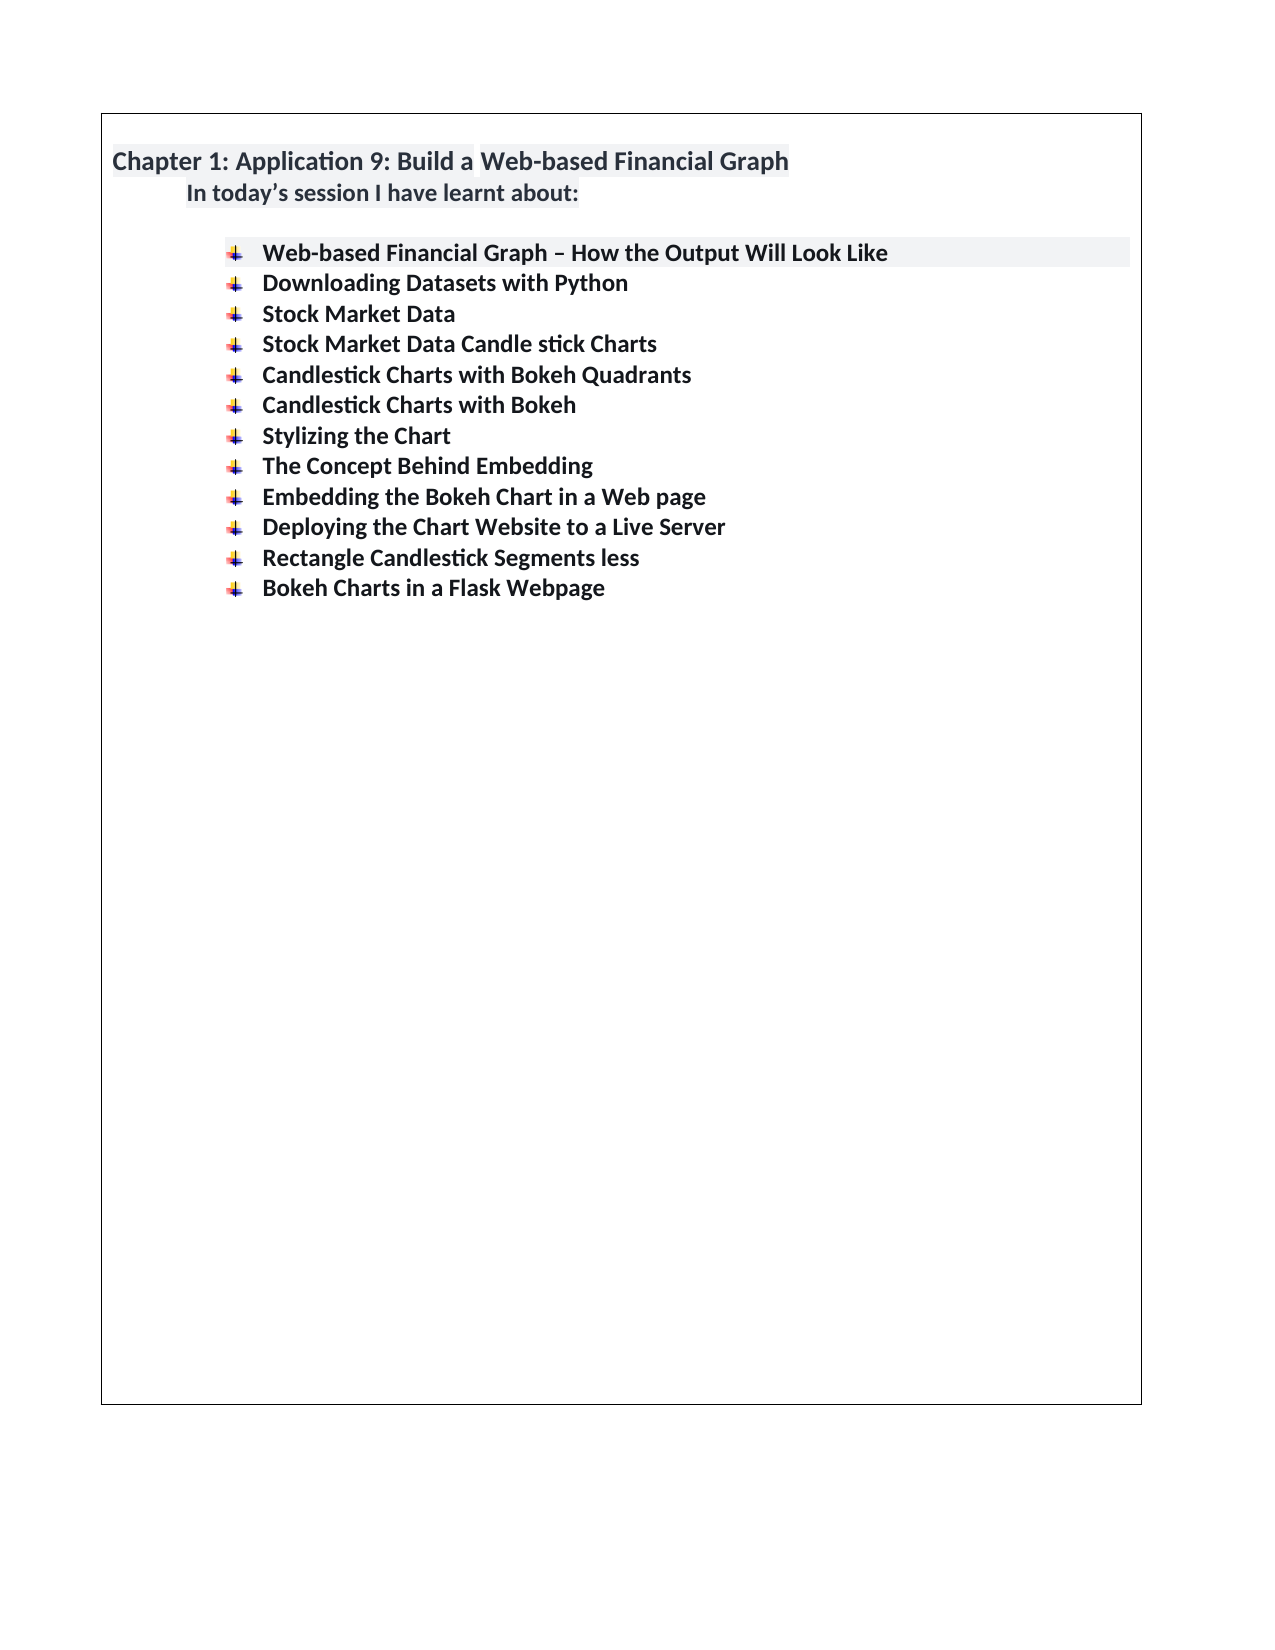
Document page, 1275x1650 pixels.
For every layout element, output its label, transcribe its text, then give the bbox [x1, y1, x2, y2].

picture [226, 549, 243, 567]
picture [226, 305, 243, 322]
picture [226, 336, 243, 353]
picture [226, 366, 243, 384]
picture [226, 458, 243, 475]
picture [226, 427, 243, 445]
picture [226, 580, 243, 597]
picture [226, 488, 243, 506]
picture [226, 397, 243, 414]
picture [226, 275, 243, 292]
table_cell Chapter 1: Application 9: Build a Web-based Financial Graph In today’s session I have learnt about: Web-based Financial Graph – How the Output Will Look Like Downloading Datasets with Python Stock Market Data Stock Market Data Candle stick Charts Candlestick Charts with Bokeh Quadrants Candlestick Charts with Bokeh Stylizing the Chart The Concept Behind Embedding Embedding the Bokeh Chart in a Web page Deploying the Chart Website to a Live Server Rectangle Candlestick Segments less Bokeh Charts in a Flask Webpage [102, 114, 1141, 1404]
picture [226, 244, 243, 261]
picture [226, 519, 243, 536]
